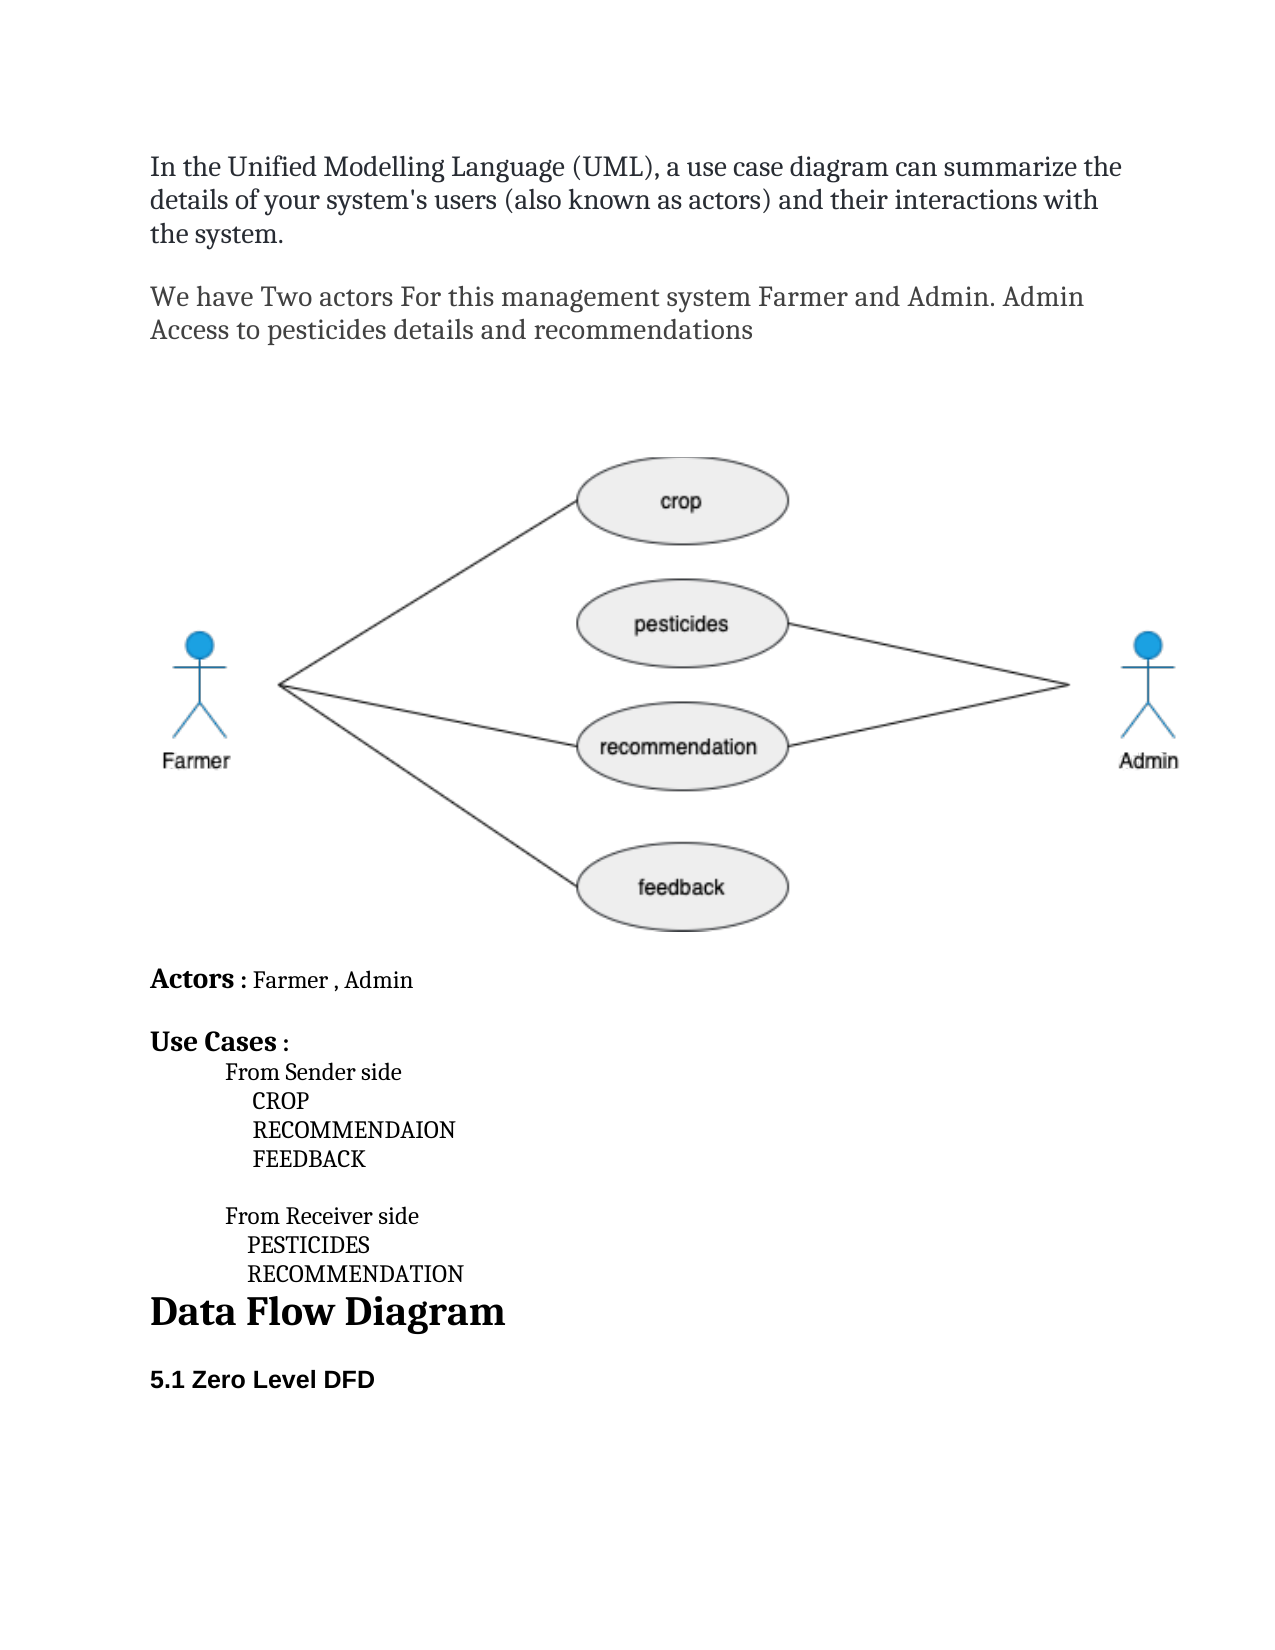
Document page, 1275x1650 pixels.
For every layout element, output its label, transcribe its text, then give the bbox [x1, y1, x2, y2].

text From Sender side [225, 1058, 1125, 1087]
text Use Cases : [150, 1025, 1125, 1058]
text Data Flow Diagram [150, 1288, 1125, 1336]
text Actors : Farmer , Admin [150, 962, 1125, 996]
text CROP [225, 1087, 1125, 1116]
text RECOMMENDAION [225, 1116, 1125, 1144]
text RECOMMENDATION [225, 1259, 1125, 1288]
text From Receiver side [225, 1202, 1125, 1231]
text We have Two actors For this management system Farmer and Admin. Admin Access to pesticides details and recommendations [754, 280, 1125, 347]
picture [150, 457, 1188, 932]
text FEEDBACK [225, 1144, 1125, 1173]
text In the Unified Modelling Language (UML), a use case diagram can summarize the details of your system's users (also known as actors) and their interactions with the system. [150, 150, 1125, 251]
text PESTICIDES [225, 1231, 1125, 1259]
text 5.1 Zero Level DFD [150, 1365, 1125, 1394]
